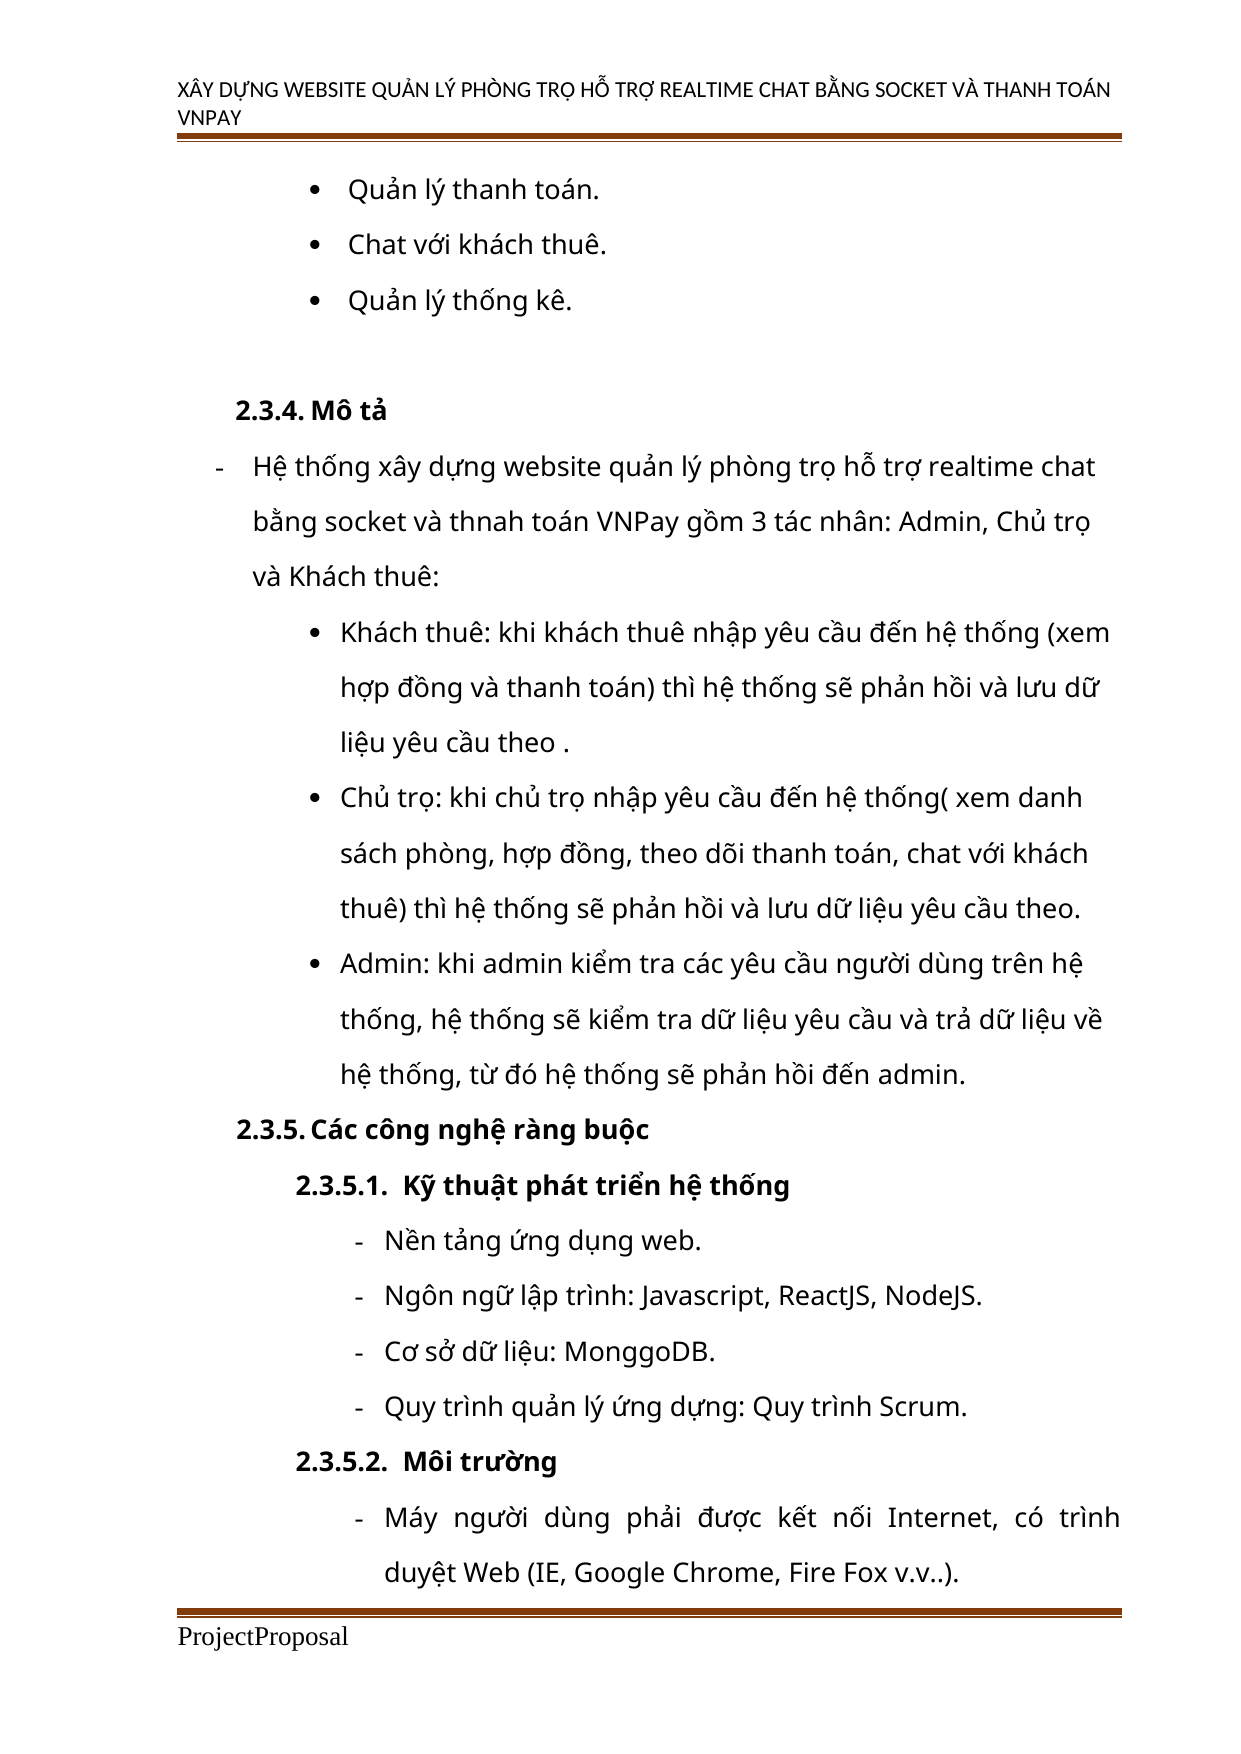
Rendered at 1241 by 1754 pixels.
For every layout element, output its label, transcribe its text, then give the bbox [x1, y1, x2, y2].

list Cơ sở dữ liệu: MonggoDB. [354, 1332, 1122, 1369]
list Máy người dùng phải được kết nối Internet, có trình duyệt Web (IE, Google Chrome, Fire Fox v.v..). [354, 1498, 1122, 1590]
list Quản lý thống kê. [310, 281, 1122, 318]
list Khách thuê: khi khách thuê nhập yêu cầu đến hệ thống (xem hợp đồng và thanh toán) thì hệ thống sẽ phản hồi và lưu dữ liệu yêu cầu theo . [310, 613, 1122, 761]
list Hệ thống xây dựng website quản lý phòng trọ hỗ trợ realtime chat bằng socket và thnah toán VNPay gồm 3 tác nhân: Admin, Chủ trọ và Khách thuê: [215, 447, 1122, 594]
list Quản lý thanh toán. [310, 171, 1122, 207]
list Chat với khách thuê. [310, 226, 1122, 263]
subtitle Các công nghệ ràng buộc [236, 1111, 1122, 1148]
subtitle Mô tả [235, 392, 1122, 429]
list Ngôn ngữ lập trình: Javascript, ReactJS, NodeJS. [354, 1277, 1122, 1314]
subtitle Môi trường [295, 1443, 1122, 1479]
list Chủ trọ: khi chủ trọ nhập yêu cầu đến hệ thống( xem danh sách phòng, hợp đồng, theo dõi thanh toán, chat với khách thuê) thì hệ thống sẽ phản hồi và lưu dữ liệu yêu cầu theo. [310, 779, 1122, 926]
list Quy trình quản lý ứng dựng: Quy trình Scrum. [354, 1387, 1122, 1424]
subtitle Kỹ thuật phát triển hệ thống [295, 1166, 1122, 1203]
list Nền tảng ứng dụng web. [354, 1221, 1122, 1258]
list Admin: khi admin kiểm tra các yêu cầu người dùng trên hệ thống, hệ thống sẽ kiểm tra dữ liệu yêu cầu và trả dữ liệu về hệ thống, từ đó hệ thống sẽ phản hồi đến admin. [310, 945, 1122, 1092]
